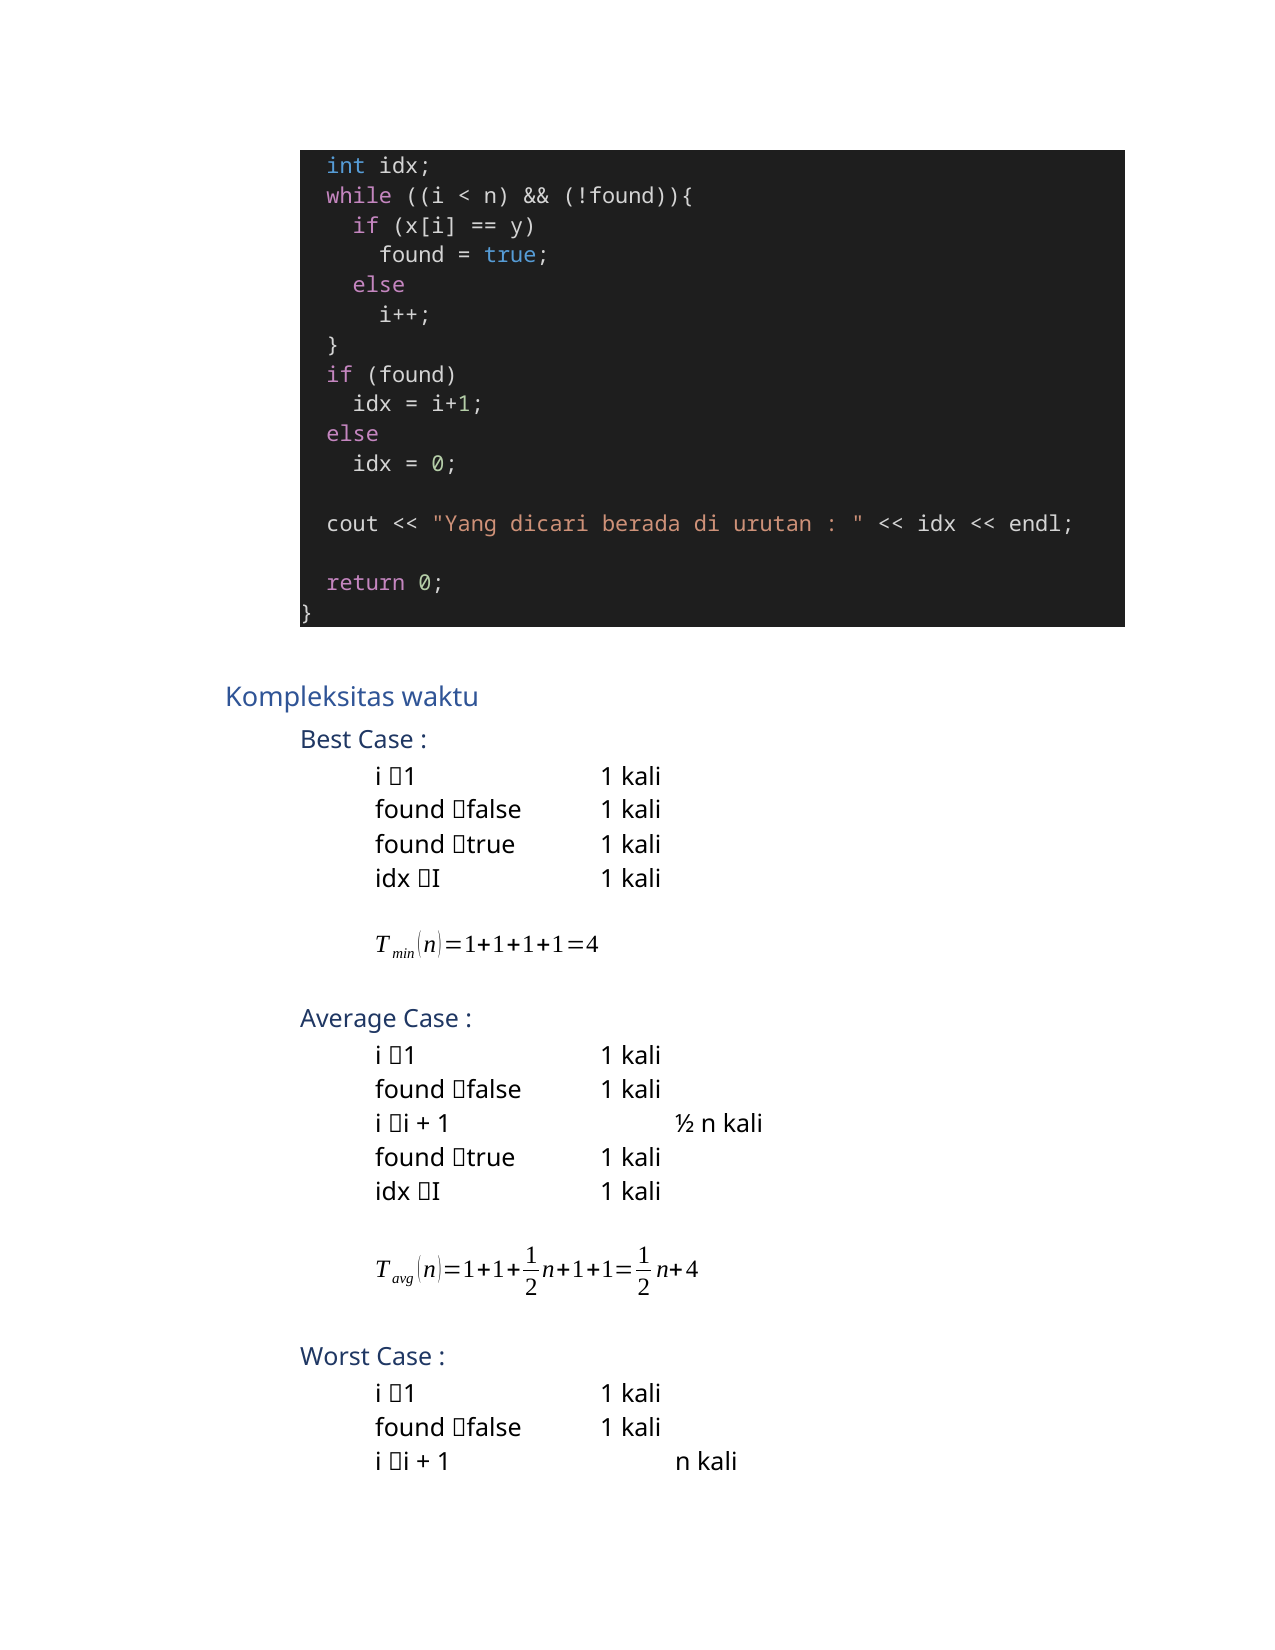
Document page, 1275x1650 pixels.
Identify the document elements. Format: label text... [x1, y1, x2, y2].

text else [300, 418, 1125, 448]
text i i + 1 n kali [375, 1444, 1125, 1478]
text while ((i < n) && (!found)){ [300, 180, 1125, 209]
text else [300, 269, 1125, 299]
subtitle Average Case : [225, 1001, 1125, 1035]
text i 1 1 kali [375, 758, 1125, 792]
text found false 1 kali [375, 1072, 1125, 1106]
text found = true; [300, 239, 1125, 269]
subtitle Worst Case : [225, 1339, 1125, 1373]
text int idx; [300, 150, 1125, 180]
text idx I 1 kali [375, 860, 1125, 894]
text return 0; [300, 567, 1125, 597]
text found true 1 kali [375, 1140, 1125, 1174]
text i 1 1 kali [375, 1376, 1125, 1410]
text i 1 1 kali [375, 1037, 1125, 1072]
text cout << "Yang dicari berada di urutan : " << idx << endl; [300, 507, 1125, 537]
subtitle Best Case : [225, 721, 1125, 755]
text i i + 1 ½ n kali [375, 1106, 1125, 1140]
text } [300, 329, 1125, 358]
text if (found) [300, 358, 1125, 388]
text found false 1 kali [375, 792, 1125, 826]
text found true 1 kali [375, 826, 1125, 860]
text idx = 0; [300, 448, 1125, 478]
text i++; [300, 299, 1125, 329]
text idx I 1 kali [375, 1174, 1125, 1208]
subtitle Kompleksitas waktu [150, 677, 1125, 714]
text } [300, 597, 1125, 627]
text idx = i+1; [300, 388, 1125, 418]
text if (x[i] == y) [300, 209, 1125, 239]
text found false 1 kali [375, 1410, 1125, 1444]
